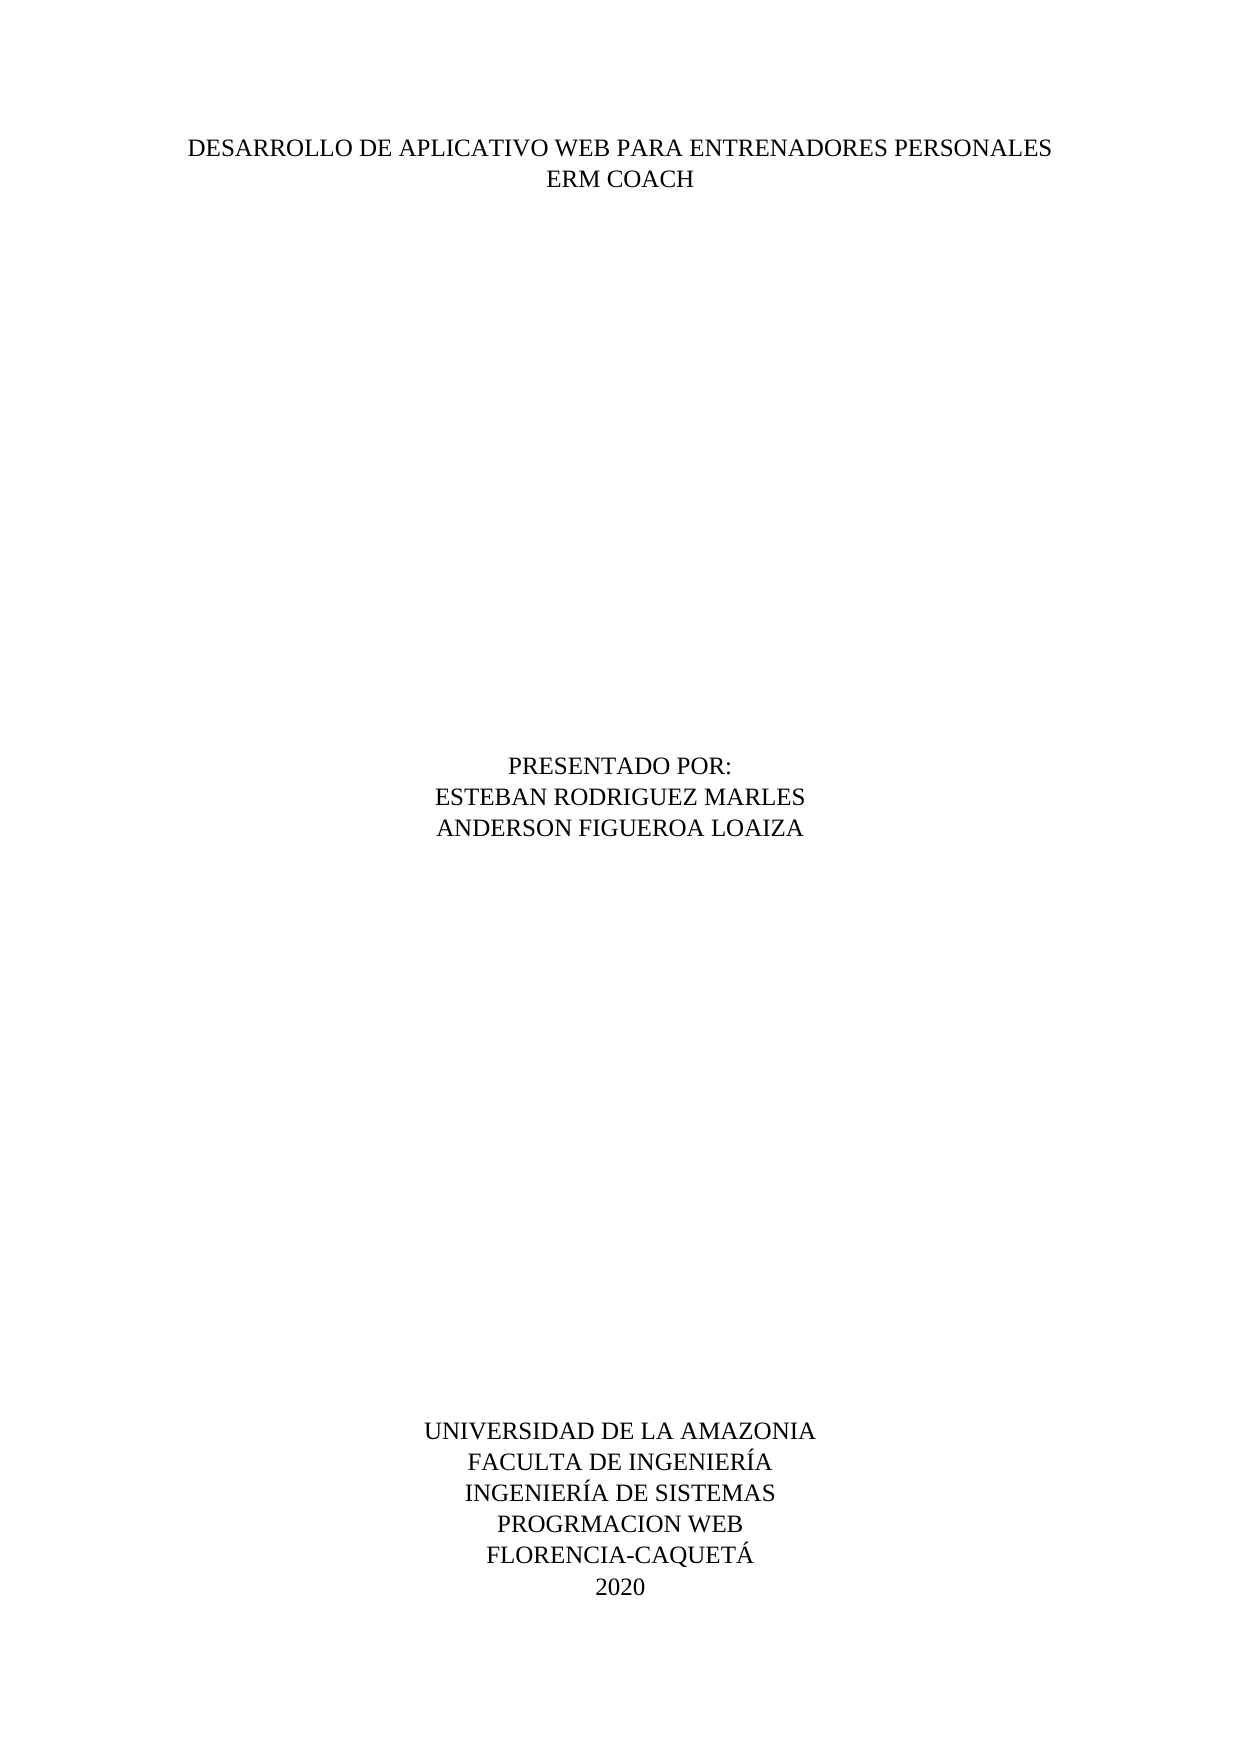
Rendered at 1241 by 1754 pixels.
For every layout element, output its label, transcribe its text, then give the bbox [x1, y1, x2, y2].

text INGENIERÍA DE SISTEMAS [177, 1478, 1063, 1507]
text UNIVERSIDAD DE LA AMAZONIA [177, 1416, 1063, 1445]
text ERM COACH [177, 164, 1063, 193]
text PROGRMACION WEB [177, 1509, 1063, 1538]
text FLORENCIA-CAQUETÁ [177, 1541, 1063, 1569]
text FACULTA DE INGENIERÍA [177, 1447, 1063, 1476]
text 2020 [177, 1572, 1063, 1600]
text ESTEBAN RODRIGUEZ MARLES [177, 782, 1063, 811]
text PRESENTADO POR: [177, 751, 1063, 779]
text ANDERSON FIGUEROA LOAIZA [177, 813, 1063, 842]
text DESARROLLO DE APLICATIVO WEB PARA ENTRENADORES PERSONALES [177, 133, 1063, 162]
